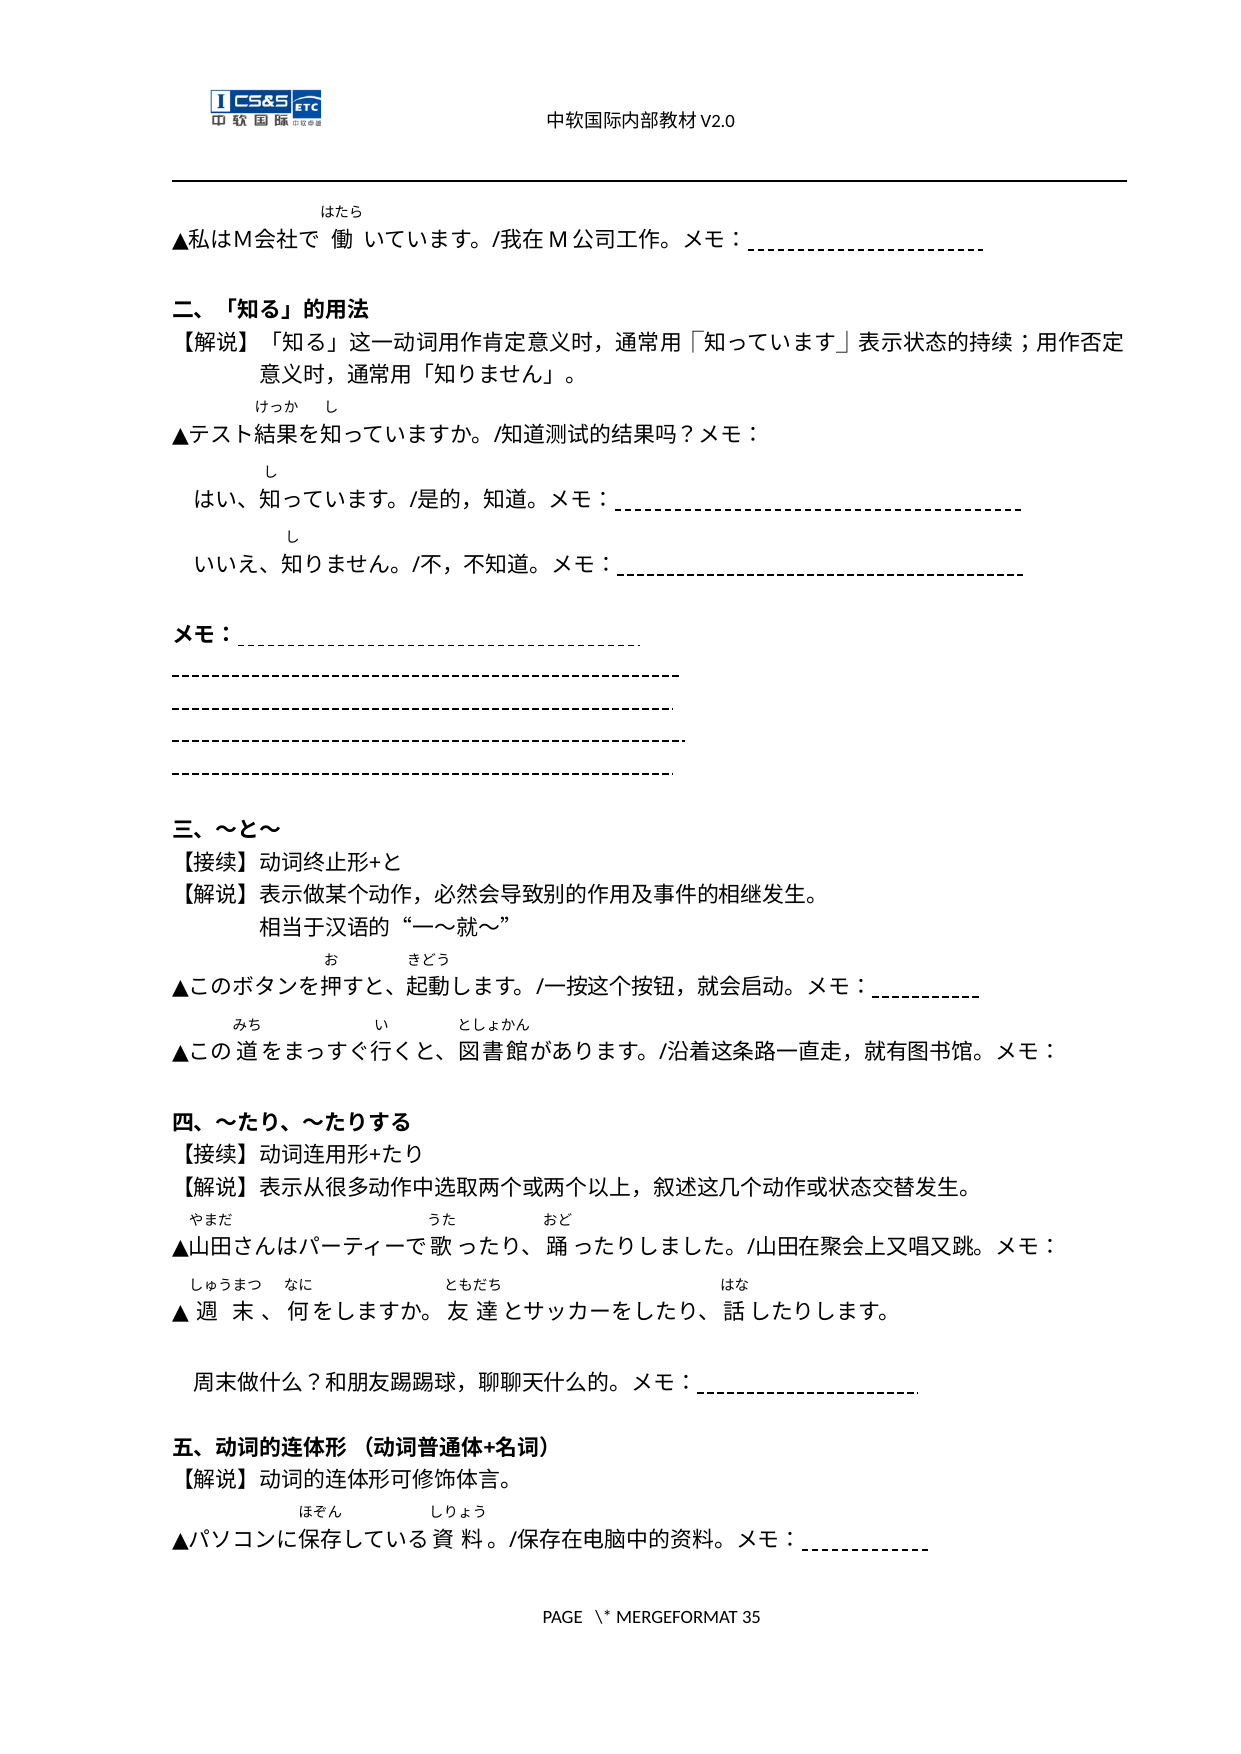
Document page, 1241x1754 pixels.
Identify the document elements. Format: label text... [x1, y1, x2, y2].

text ▲私はＭ会社でいています。/我在M公司工作。メモ： [172, 194, 1127, 259]
text 三、～と～ [172, 812, 1127, 844]
text 【解说】表示做某个动作，必然会导致别的作用及事件的相继发生。 [172, 877, 1127, 909]
text ▲さんはパーティーでったり、ったりしました。/山田在聚会上又唱又跳。メモ： [172, 1202, 1127, 1267]
text メモ： [172, 617, 1127, 649]
text 【解说】表示从很多动作中选取两个或两个以上，叙述这几个动作或状态交替发生。 [172, 1169, 1127, 1202]
text 【解说】「知る」这一动词用作肯定意义时，通常用⎾知っています⏌表示状态的持续；用作否定意义时，通常用「知りません」。 [172, 324, 1127, 389]
text ▲、をしますか。とサッカーをしたり、したりします。 [172, 1267, 1127, 1332]
text 二、「知る」的用法 [172, 292, 1127, 324]
text ▲このボタンをすと、します。/一按这个按钮，就会启动。メモ： [172, 942, 1127, 1007]
text ▲パソコンにしている。/保存在电脑中的资料。メモ： [172, 1494, 1127, 1559]
picture [209, 88, 322, 127]
text ▲このをまっすぐくと、があります。/沿着这条路一直走，就有图书馆。メモ： [172, 1007, 1127, 1072]
text 【解说】动词的连体形可修饰体言。 [172, 1462, 1127, 1494]
text はい、っています。/是的，知道。メモ： [172, 454, 1127, 519]
text 【接续】动词终止形+と [172, 844, 1127, 877]
text 四、～たり、～たりする [172, 1104, 1127, 1137]
text 周末做什么？和朋友踢踢球，聊聊天什么的。メモ： [172, 1364, 1127, 1397]
text 五、动词的连体形 （动词普通体+名词） [172, 1429, 1127, 1462]
text 相当于汉语的“一～就～” [259, 909, 1127, 942]
text いいえ、りません。/不，不知道。メモ： [172, 519, 1127, 584]
text 【接续】动词连用形+たり [172, 1137, 1127, 1169]
text ▲テストをっていますか。/知道测试的结果吗？メモ： [172, 389, 1127, 454]
